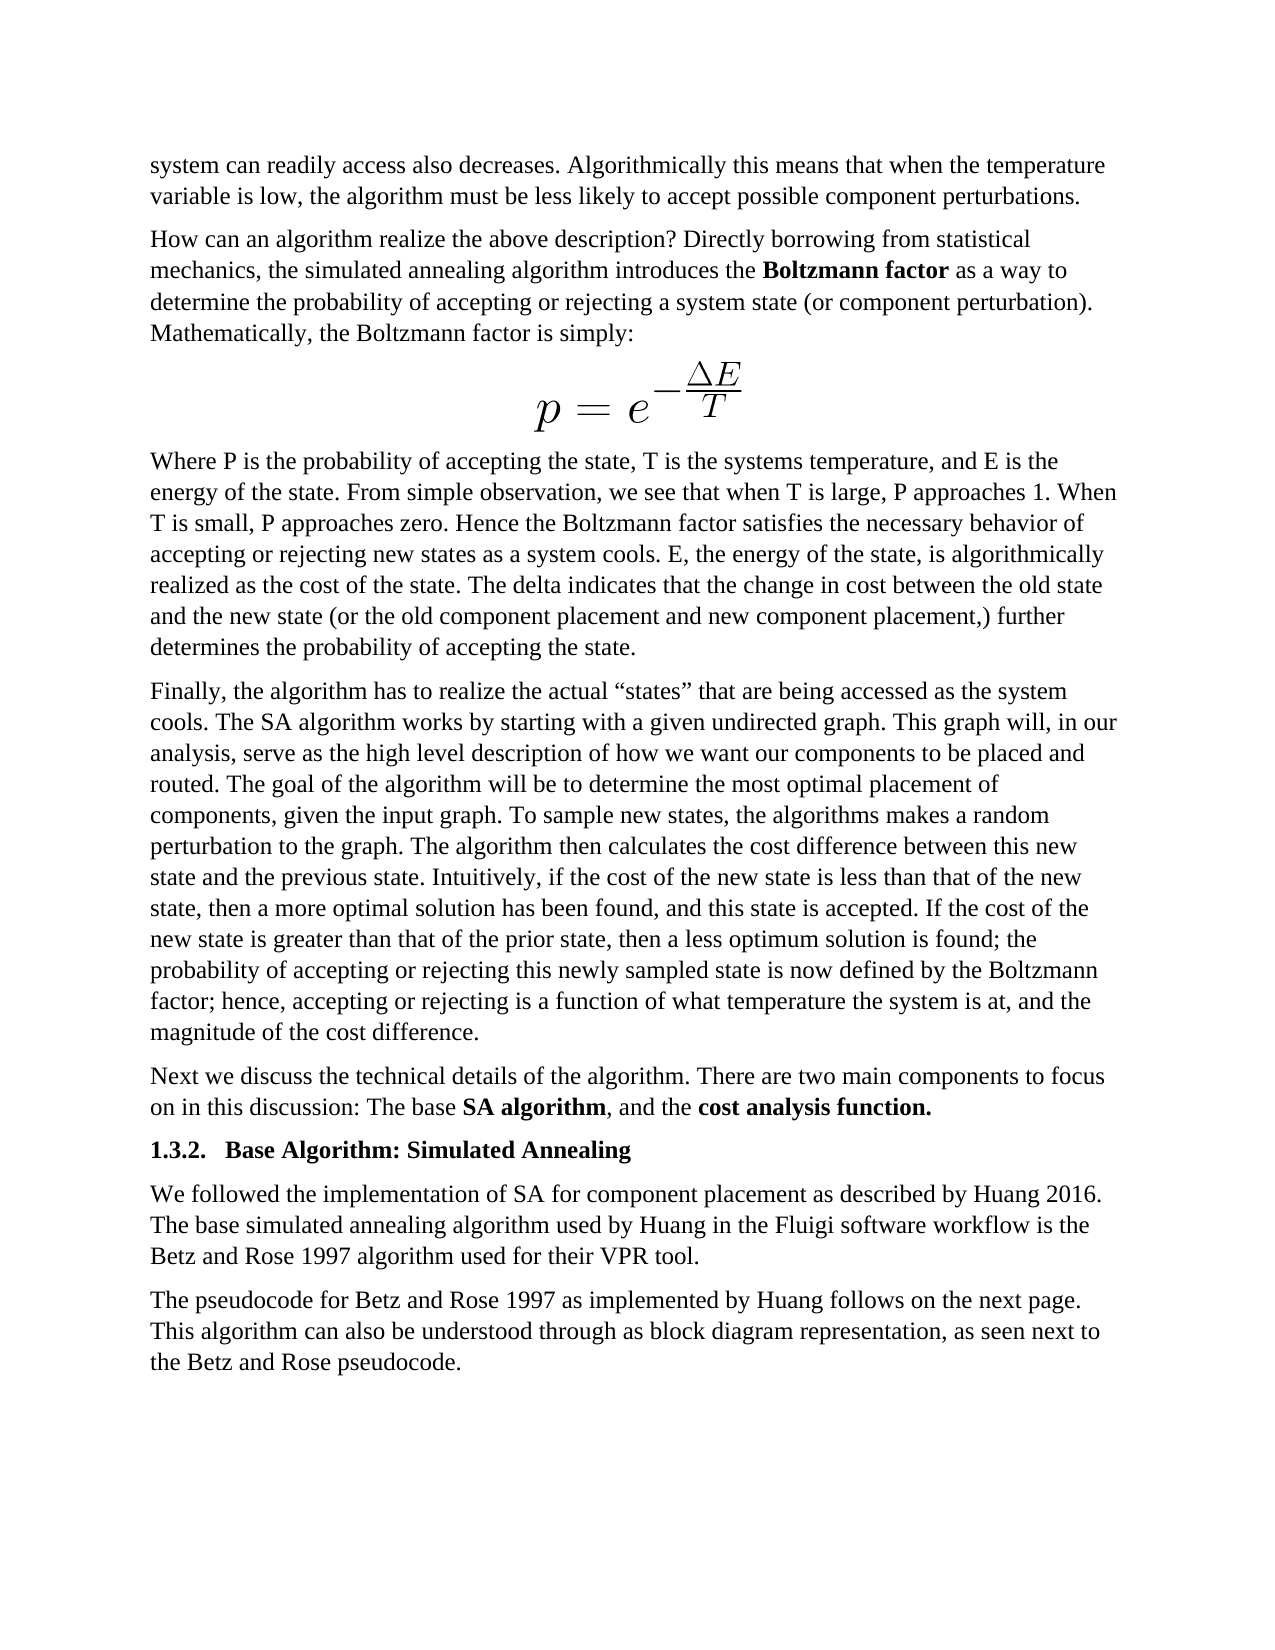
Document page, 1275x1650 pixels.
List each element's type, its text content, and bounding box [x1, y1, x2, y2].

text Where P is the probability of accepting the state, T is the systems temperature, and E is the energy of the state. From simple observation, we see that when T is large, P approaches 1. When T is small, P approaches zero. Hence the Boltzmann factor satisfies the necessary behavior of accepting or rejecting new states as a system cools. E, the energy of the state, is algorithmically realized as the cost of the state. The delta indicates that the change in cost between the old state and the new state (or the old component placement and new component placement,) further determines the probability of accepting the state. [150, 446, 1125, 661]
list Base Algorithm: Simulated Annealing [150, 1136, 1125, 1164]
text The pseudocode for Betz and Rose 1997 as implemented by Huang follows on the next page. This algorithm can also be understood through as block diagram representation, as seen next to the Betz and Rose pseudocode. [150, 1285, 1125, 1376]
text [150, 150, 1125, 210]
text We followed the implementation of SA for component placement as described by Huang 2016. The base simulated annealing algorithm used by Huang in the Fluigi software workflow is the Betz and Rose 1997 algorithm used for their VPR tool. [150, 1179, 1125, 1270]
text Finally, the algorithm has to realize the actual “states” that are being accessed as the system cools. The SA algorithm works by starting with a given undirected graph. This graph will, in our analysis, serve as the high level description of how we want our components to be placed and routed. The goal of the algorithm will be to determine the most optimal placement of components, given the input graph. To sample new states, the algorithms makes a random perturbation to the graph. The algorithm then calculates the cost difference between this new state and the previous state. Intuitively, if the cost of the new state is less than that of the new state, then a more optimal solution has been found, and this state is accepted. If the cost of the new state is greater than that of the prior state, then a less optimum solution is found; the probability of accepting or rejecting this newly sampled state is now defined by the Boltzmann factor; hence, accepting or rejecting is a function of what temperature the system is at, and the magnitude of the cost difference. [150, 676, 1125, 1046]
picture [533, 361, 742, 432]
text Next we discuss the technical details of the algorithm. There are two main components to focus on in this discussion: The base SA algorithm, and the cost analysis function. [150, 1061, 1125, 1121]
text How can an algorithm realize the above description? Directly borrowing from statistical mechanics, the simulated annealing algorithm introduces the Boltzmann factor as a way to determine the probability of accepting or rejecting a system state (or component perturbation). Mathematically, the Boltzmann factor is simply: [150, 224, 1125, 346]
